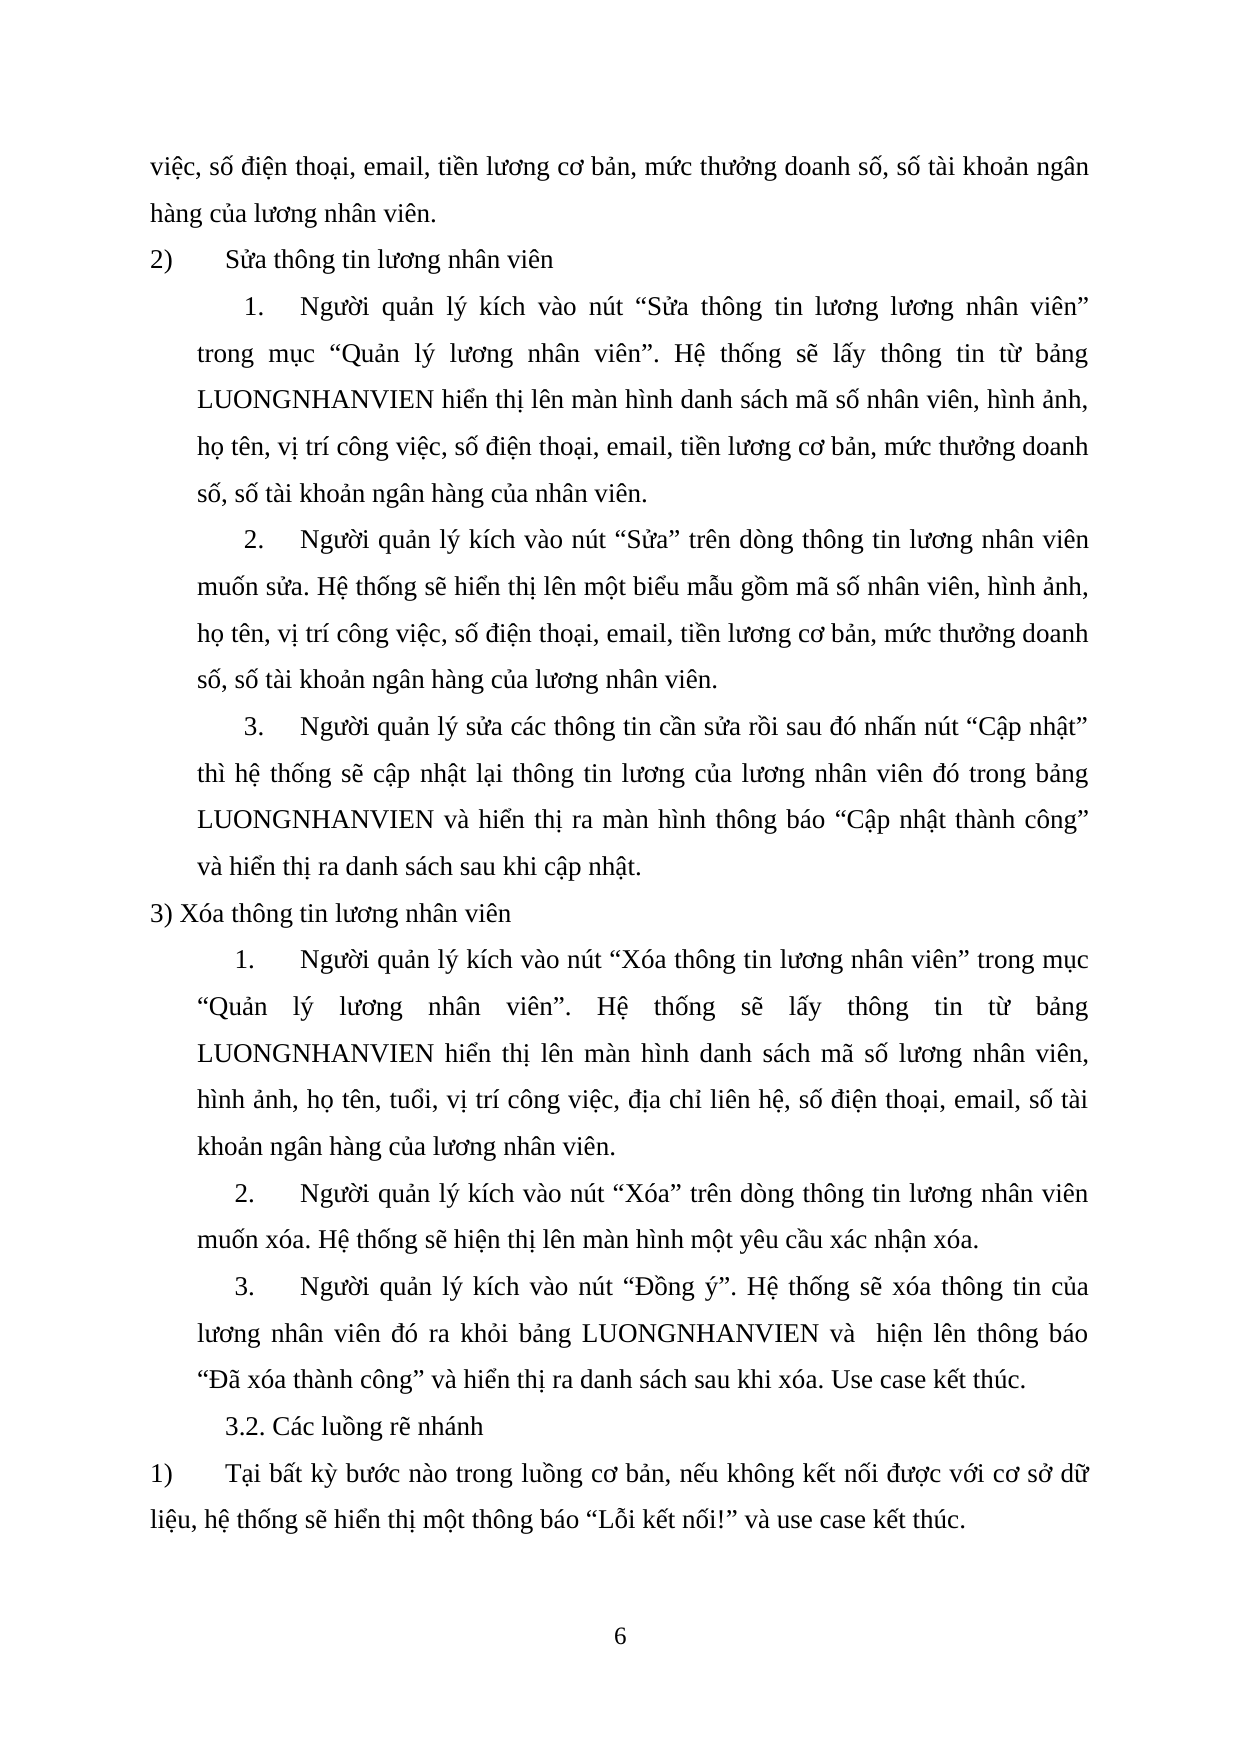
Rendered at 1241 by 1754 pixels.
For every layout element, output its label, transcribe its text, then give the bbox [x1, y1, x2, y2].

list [150, 150, 1090, 228]
list 1. Người quản lý kích vào nút “Sửa thông tin lương lương nhân viên” trong mục “Quản lý lương nhân viên”. Hệ thống sẽ lấy thông tin từ bảng LUONGNHANVIEN hiển thị lên màn hình danh sách mã số nhân viên, hình ảnh, họ tên, vị trí công việc, số điện thoại, email, tiền lương cơ bản, mức thưởng doanh số, số tài khoản ngân hàng của nhân viên. [197, 290, 1090, 508]
list 3.2. Các luồng rẽ nhánh [150, 1410, 1090, 1441]
list 3) Xóa thông tin lương nhân viên [150, 897, 1090, 928]
list 2. Người quản lý kích vào nút “Sửa” trên dòng thông tin lương nhân viên muốn sửa. Hệ thống sẽ hiển thị lên một biểu mẫu gồm mã số nhân viên, hình ảnh, họ tên, vị trí công việc, số điện thoại, email, tiền lương cơ bản, mức thưởng doanh số, số tài khoản ngân hàng của lương nhân viên. [197, 523, 1090, 694]
list 1) Tại bất kỳ bước nào trong luồng cơ bản, nếu không kết nối được với cơ sở dữ liệu, hệ thống sẽ hiển thị một thông báo “Lỗi kết nối!” và use case kết thúc. [150, 1457, 1090, 1534]
list 1. Người quản lý kích vào nút “Xóa thông tin lương nhân viên” trong mục “Quản lý lương nhân viên”. Hệ thống sẽ lấy thông tin từ bảng LUONGNHANVIEN hiển thị lên màn hình danh sách mã số lương nhân viên, hình ảnh, họ tên, tuổi, vị trí công việc, địa chỉ liên hệ, số điện thoại, email, số tài khoản ngân hàng của lương nhân viên. [197, 943, 1090, 1161]
list 3. Người quản lý sửa các thông tin cần sửa rồi sau đó nhấn nút “Cập nhật” thì hệ thống sẽ cập nhật lại thông tin lương của lương nhân viên đó trong bảng LUONGNHANVIEN và hiển thị ra màn hình thông báo “Cập nhật thành công” và hiển thị ra danh sách sau khi cập nhật. [197, 710, 1090, 881]
list 3. Người quản lý kích vào nút “Đồng ý”. Hệ thống sẽ xóa thông tin của lương nhân viên đó ra khỏi bảng LUONGNHANVIEN và hiện lên thông báo “Đã xóa thành công” và hiển thị ra danh sách sau khi xóa. Use case kết thúc. [197, 1270, 1090, 1394]
list 2. Người quản lý kích vào nút “Xóa” trên dòng thông tin lương nhân viên muốn xóa. Hệ thống sẽ hiện thị lên màn hình một yêu cầu xác nhận xóa. [197, 1177, 1090, 1254]
list 2) Sửa thông tin lương nhân viên [150, 243, 1090, 274]
